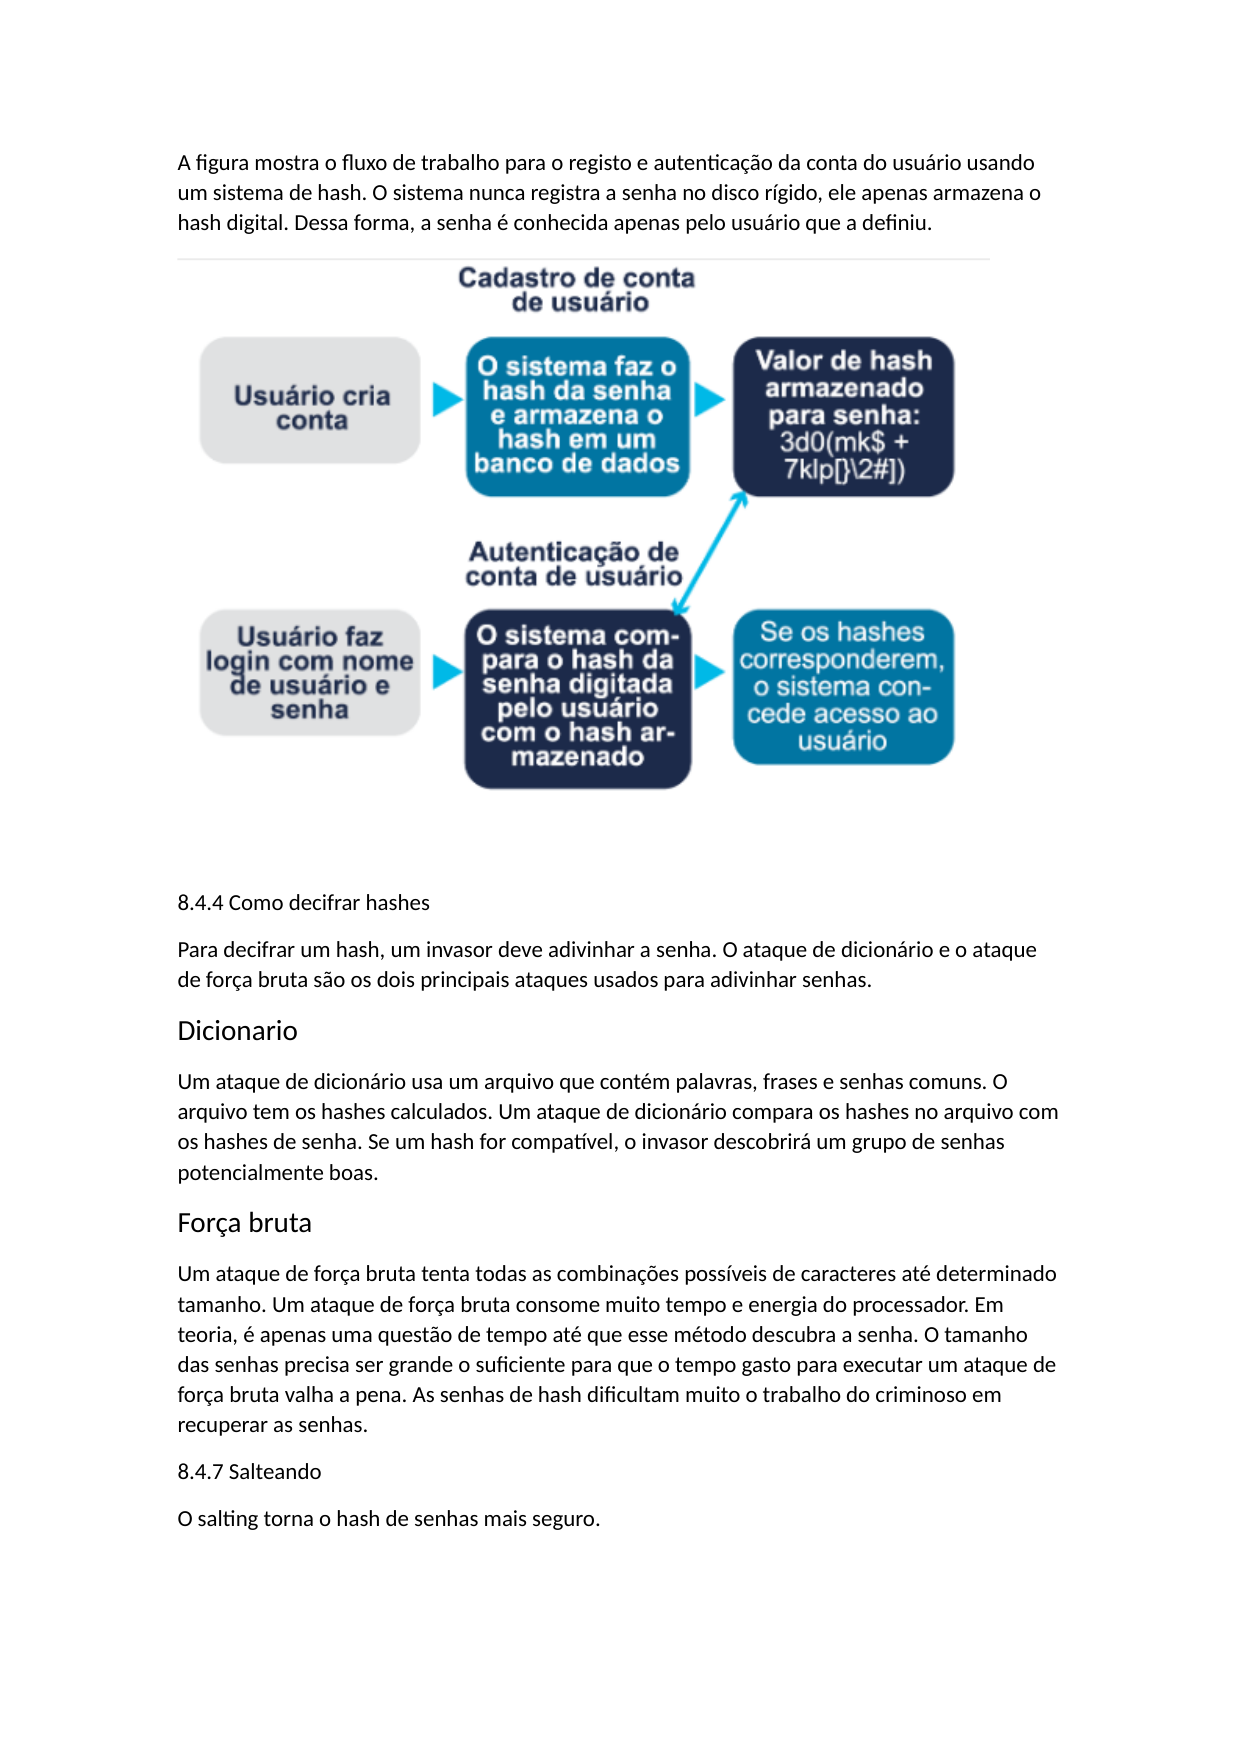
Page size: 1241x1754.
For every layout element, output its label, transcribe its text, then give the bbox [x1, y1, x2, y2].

text 8.4.4 Como decifrar hashes [177, 888, 1063, 916]
text O salting torna o hash de senhas mais seguro. [177, 1504, 1063, 1532]
picture [177, 255, 990, 869]
text A figura mostra o fluxo de trabalho para o registo e autenticação da conta do usuário usando um sistema de hash. O sistema nunca registra a senha no disco rígido, ele apenas armazena o hash digital. Dessa forma, a senha é conhecida apenas pelo usuário que a definiu. [177, 148, 1063, 236]
text Dicionario [177, 1012, 1063, 1047]
text Para decifrar um hash, um invasor deve adivinhar a senha. O ataque de dicionário e o ataque de força bruta são os dois principais ataques usados para adivinhar senhas. [177, 935, 1063, 993]
text Um ataque de dicionário usa um arquivo que contém palavras, frases e senhas comuns. O arquivo tem os hashes calculados. Um ataque de dicionário compara os hashes no arquivo com os hashes de senha. Se um hash for compatível, o invasor descobrirá um grupo de senhas potencialmente boas. [177, 1067, 1063, 1186]
text Um ataque de força bruta tenta todas as combinações possíveis de caracteres até determinado tamanho. Um ataque de força bruta consome muito tempo e energia do processador. Em teoria, é apenas uma questão de tempo até que esse método descubra a senha. O tamanho das senhas precisa ser grande o suficiente para que o tempo gasto para executar um ataque de força bruta valha a pena. As senhas de hash dificultam muito o trabalho do criminoso em recuperar as senhas. [177, 1259, 1063, 1439]
text Força bruta [177, 1204, 1063, 1240]
text 8.4.7 Salteando [177, 1457, 1063, 1486]
